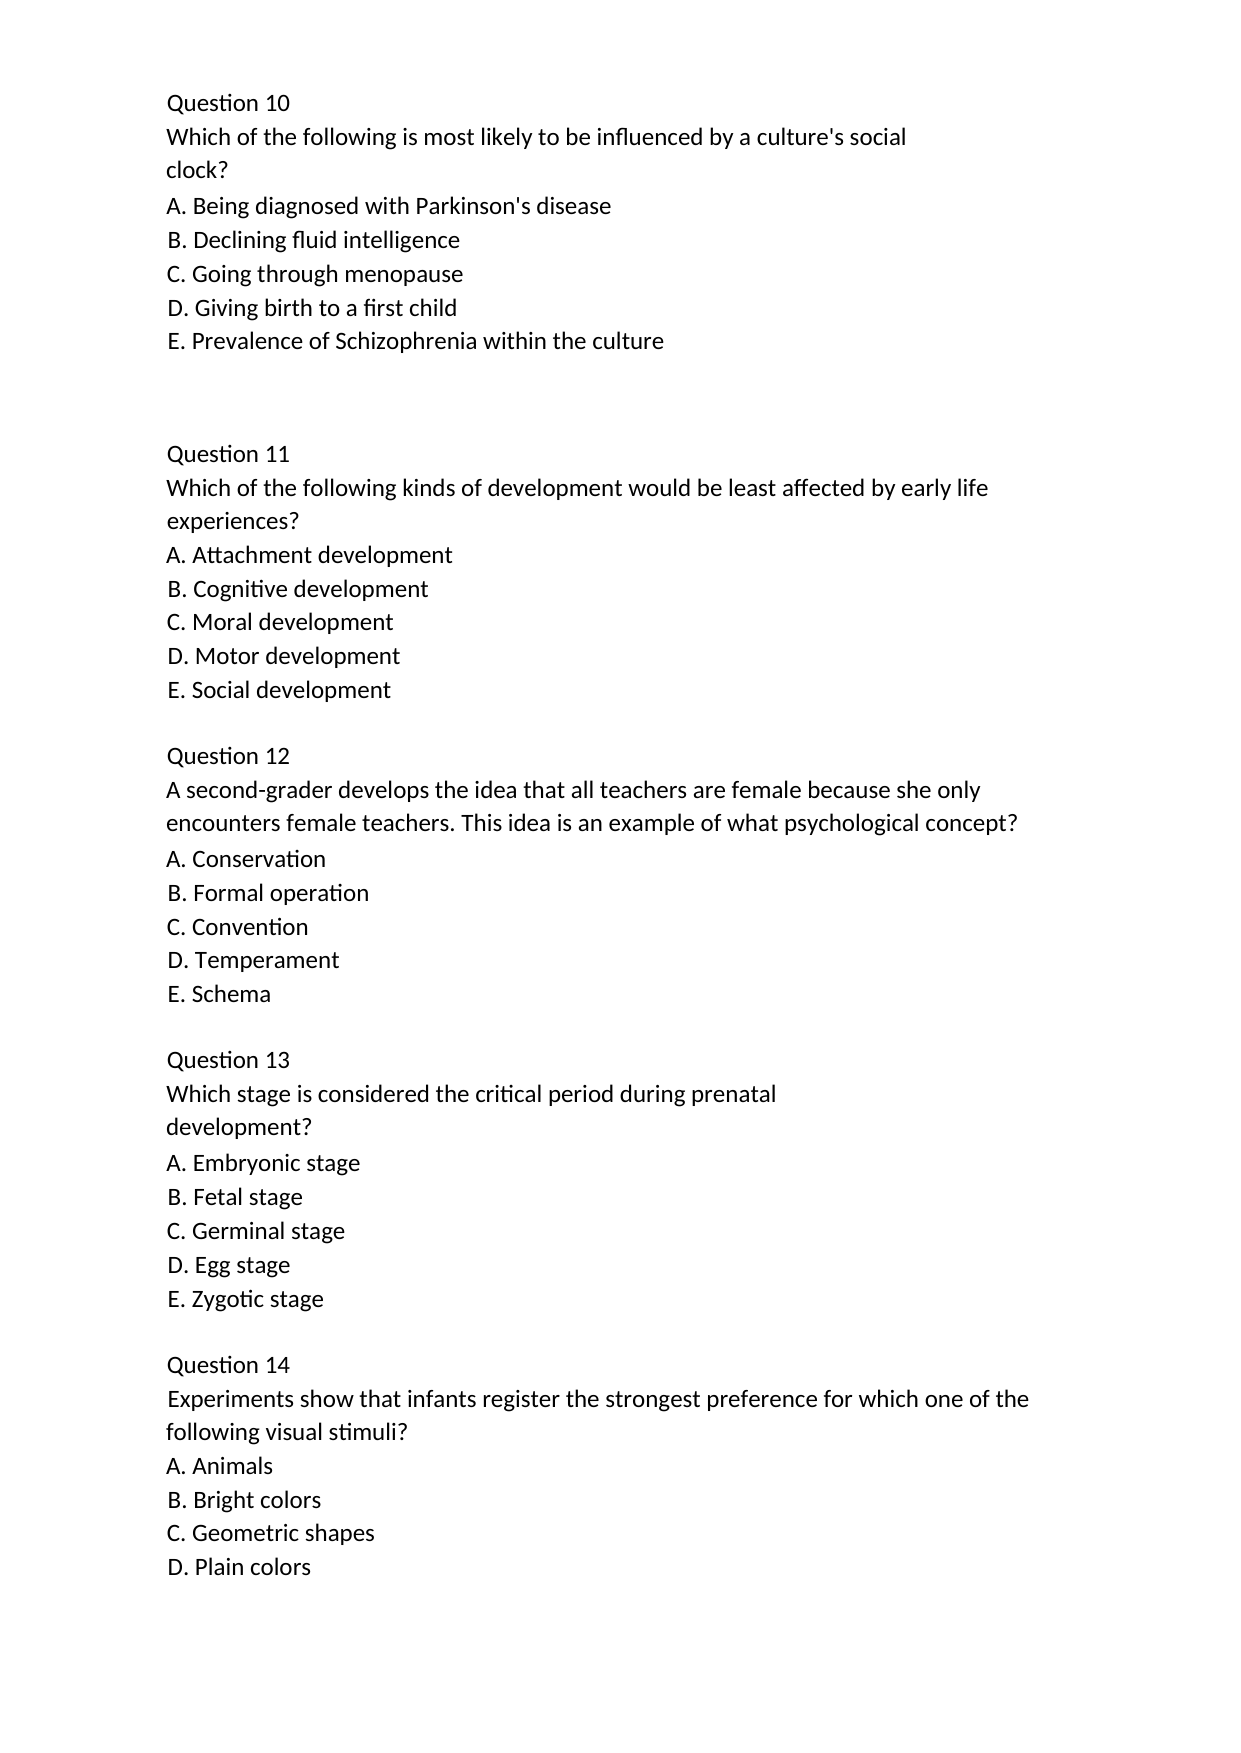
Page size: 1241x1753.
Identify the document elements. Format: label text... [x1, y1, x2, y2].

text E. Prevalence of Schizophrenia within the culture [167, 325, 1081, 356]
text C. Going through menopause [167, 258, 1081, 288]
text D. Egg stage [167, 1249, 1081, 1280]
text Question 13 [167, 1044, 1081, 1075]
text D. Giving birth to a first child [167, 292, 1081, 322]
text Question 14 [167, 1349, 1081, 1380]
text D. Motor development [167, 640, 1081, 671]
text A. Attachment development [166, 539, 1081, 569]
text C. Germinal stage [167, 1215, 1081, 1246]
text B. Bright colors [167, 1484, 1081, 1514]
text C. Convention [167, 911, 1081, 941]
text A. Animals [166, 1450, 1081, 1481]
text B. Declining fluid intelligence [167, 224, 1081, 255]
text D. Temperament [167, 944, 1081, 975]
text B. Fetal stage [167, 1182, 1081, 1212]
text Question 12 [167, 740, 1081, 771]
text Question 11 [167, 438, 1081, 469]
text E. Schema [167, 978, 1081, 1009]
text A. Conservation [166, 843, 1081, 873]
text Which stage is considered the critical period during prenatal development? [166, 1078, 926, 1142]
text D. Plain colors [167, 1551, 1081, 1582]
text E. Zygotic stage [167, 1283, 1081, 1313]
text Question 10 [167, 87, 1081, 118]
text B. Formal operation [167, 877, 1081, 908]
text A second-grader develops the idea that all teachers are female because she only encounters female teachers. This idea is an example of what psychological concept? [166, 774, 1081, 837]
text A. Being diagnosed with Parkinson's disease [166, 190, 973, 221]
text B. Cognitive development [167, 573, 1081, 603]
text A. Embryonic stage [166, 1147, 926, 1178]
text Which of the following kinds of development would be least affected by early life experiences? [166, 472, 1081, 535]
text Which of the following is most likely to be influenced by a culture's social clock? [166, 121, 973, 184]
text Experiments show that infants register the strongest preference for which one of the following visual stimuli? [166, 1383, 1081, 1446]
text C. Moral development [167, 606, 1081, 637]
text C. Geometric shapes [167, 1517, 1081, 1548]
text E. Social development [167, 674, 1081, 704]
